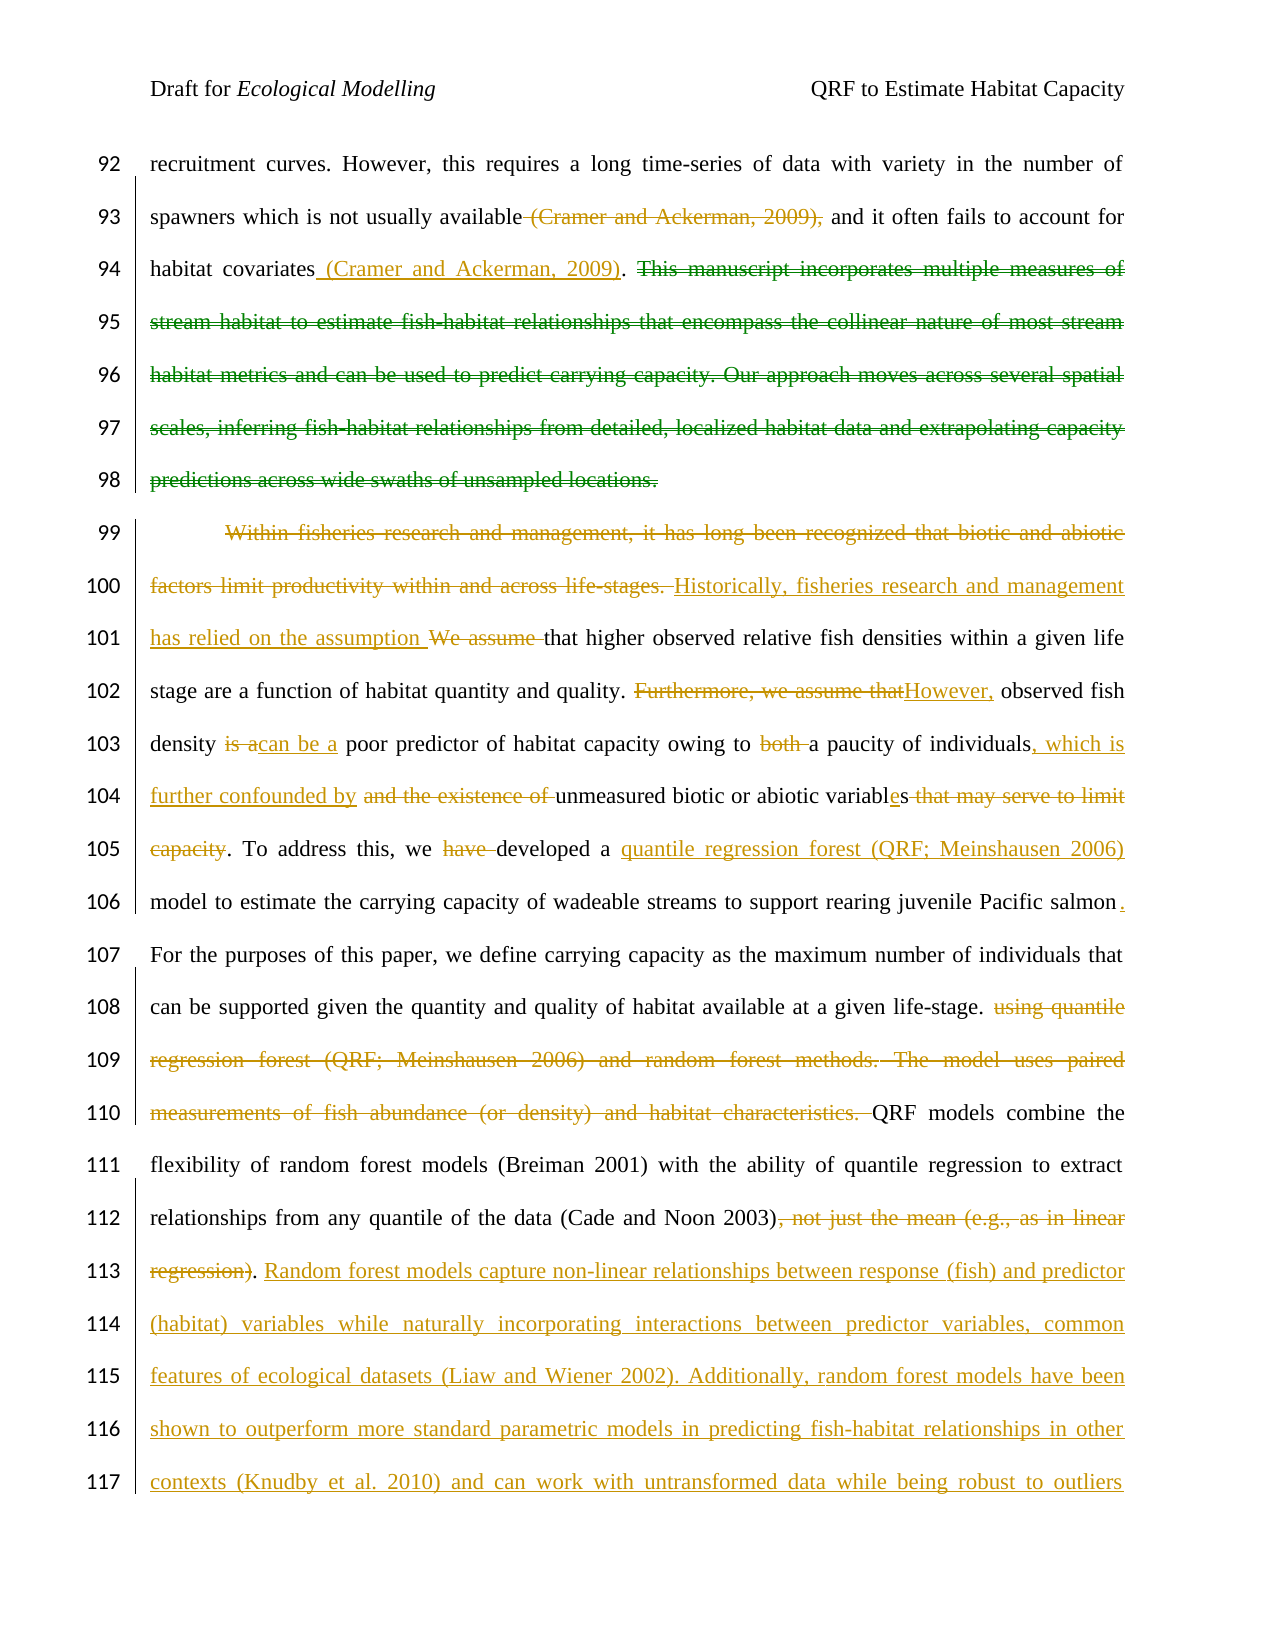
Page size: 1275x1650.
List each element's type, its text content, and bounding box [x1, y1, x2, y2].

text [150, 1439, 1125, 1494]
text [150, 150, 1125, 428]
